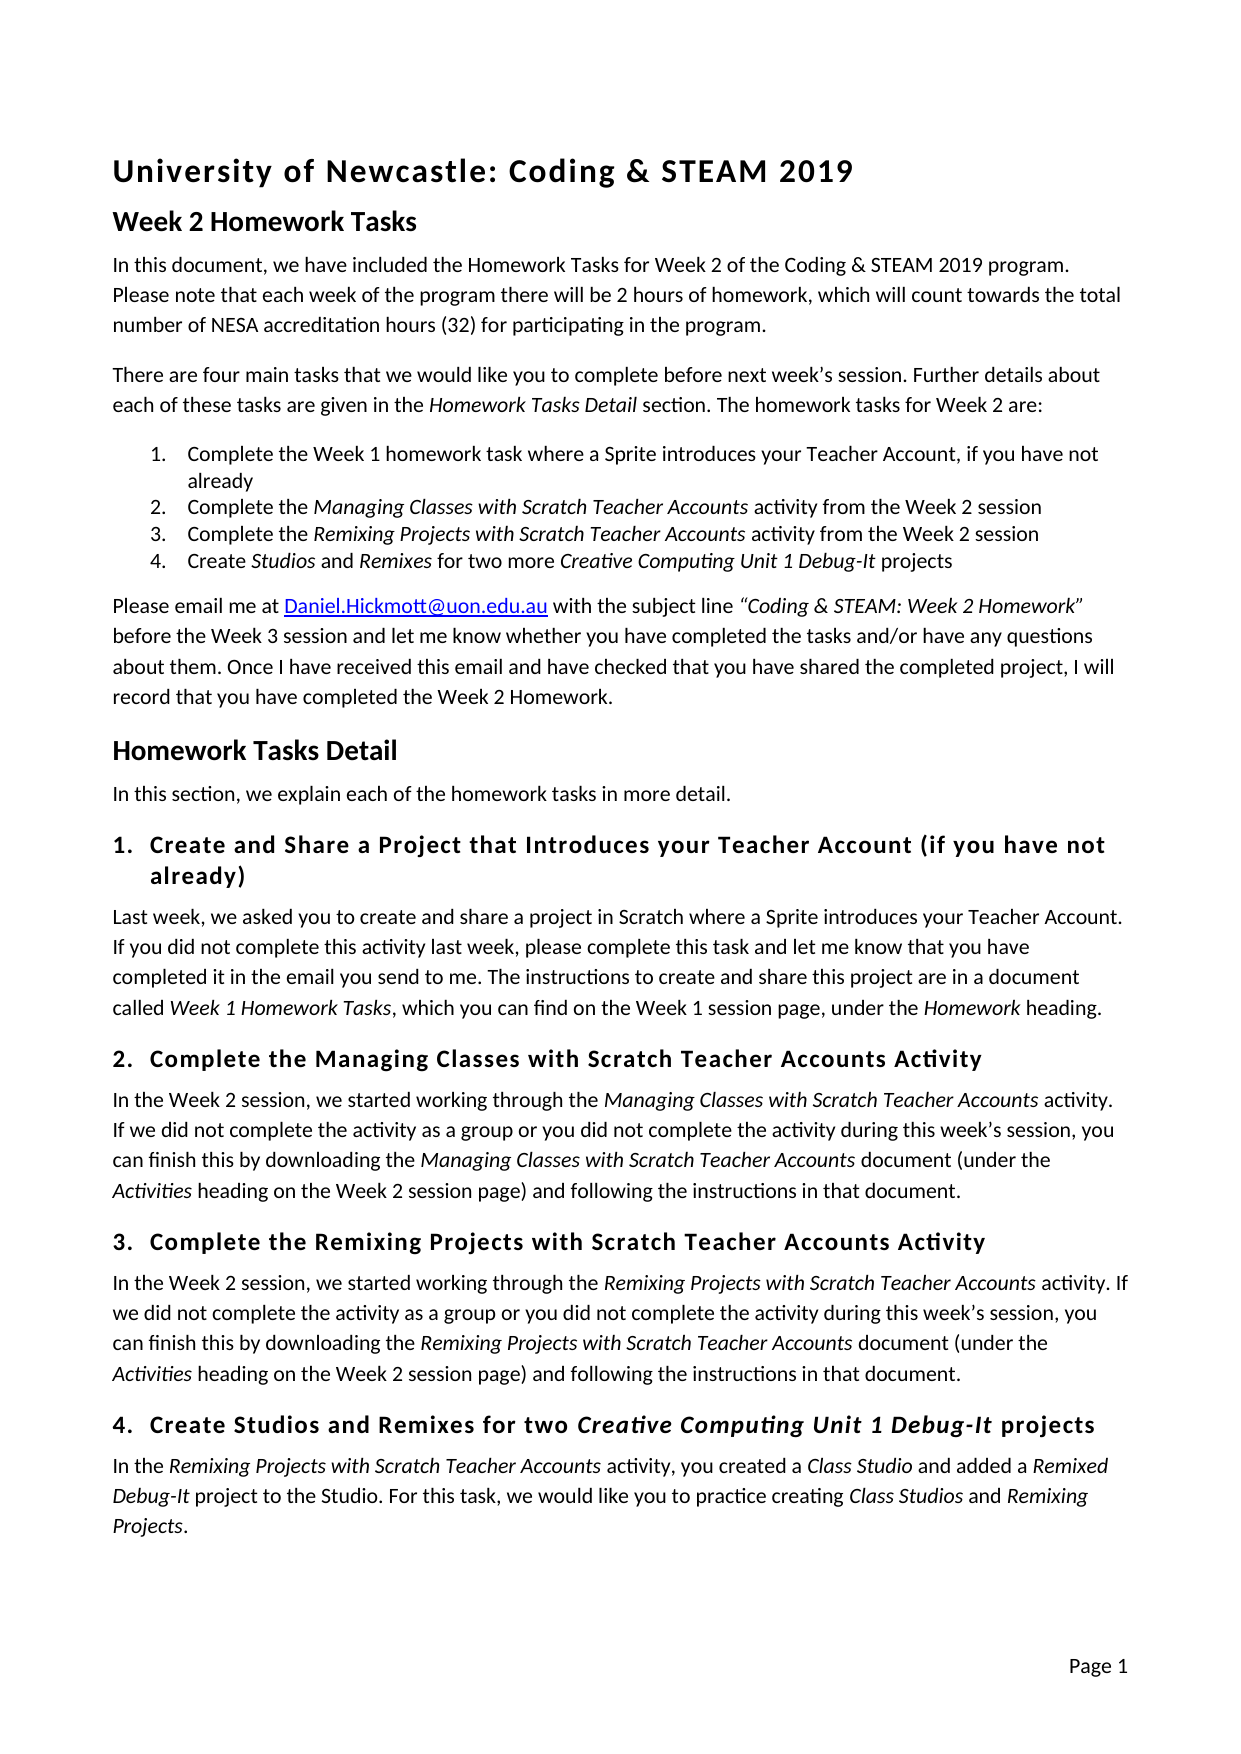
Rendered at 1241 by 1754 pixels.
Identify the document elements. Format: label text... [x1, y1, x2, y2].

text In this document, we have included the Homework Tasks for Week 2 of the Coding & STEAM 2019 program. Please note that each week of the program there will be 2 hours of homework, which will count towards the total number of NESA accreditation hours (32) for participating in the program. [112, 251, 1128, 338]
subtitle University of Newcastle: Coding & STEAM 2019 [112, 150, 1128, 190]
subtitle Create and Share a Project that Introduces your Teacher Account (if you have not already) [112, 829, 1128, 890]
subtitle Homework Tasks Detail [112, 732, 1128, 768]
list Complete the Week 1 homework task where a Sprite introduces your Teacher Account, if you have not already [150, 440, 1128, 493]
text In the Week 2 session, we started working through the Managing Classes with Scratch Teacher Accounts activity. If we did not complete the activity as a group or you did not complete the activity during this week’s session, you can finish this by downloading the Managing Classes with Scratch Teacher Accounts document (under the Activities heading on the Week 2 session page) and following the instructions in that document. [112, 1086, 1128, 1203]
list Complete the Remixing Projects with Scratch Teacher Accounts activity from the Week 2 session [150, 520, 1128, 547]
text In the Remixing Projects with Scratch Teacher Accounts activity, you created a Class Studio and added a Remixed Debug-It project to the Studio. For this task, we would like you to practice creating Class Studios and Remixing Projects. [112, 1452, 1128, 1539]
subtitle Complete the Managing Classes with Scratch Teacher Accounts Activity [112, 1043, 1128, 1073]
list Complete the Managing Classes with Scratch Teacher Accounts activity from the Week 2 session [150, 493, 1128, 520]
list Create Studios and Remixes for two more Creative Computing Unit 1 Debug-It projects [150, 547, 1128, 573]
text Please email me at Daniel.Hickmott@uon.edu.au with the subject line “Coding & STEAM: Week 2 Homework” before the Week 3 session and let me know whether you have completed the tasks and/or have any questions about them. Once I have received this email and have checked that you have shared the completed project, I will record that you have completed the Week 2 Homework. [112, 592, 1128, 710]
subtitle Complete the Remixing Projects with Scratch Teacher Accounts Activity [112, 1226, 1128, 1256]
text There are four main tasks that we would like you to complete before next week’s session. Further details about each of these tasks are given in the Homework Tasks Detail section. The homework tasks for Week 2 are: [112, 361, 1128, 418]
text Last week, we asked you to create and share a project in Scratch where a Sprite introduces your Teacher Account. If you did not complete this activity last week, please complete this task and let me know that you have completed it in the email you send to me. The instructions to create and share this project are in a document called Week 1 Homework Tasks, which you can find on the Week 1 session page, under the Homework heading. [112, 903, 1128, 1021]
text In this section, we explain each of the homework tasks in more detail. [112, 780, 1128, 807]
subtitle Create Studios and Remixes for two Creative Computing Unit 1 Debug-It projects [112, 1409, 1128, 1439]
subtitle Week 2 Homework Tasks [112, 203, 1128, 238]
text In the Week 2 session, we started working through the Remixing Projects with Scratch Teacher Accounts activity. If we did not complete the activity as a group or you did not complete the activity during this week’s session, you can finish this by downloading the Remixing Projects with Scratch Teacher Accounts document (under the Activities heading on the Week 2 session page) and following the instructions in that document. [112, 1269, 1128, 1387]
